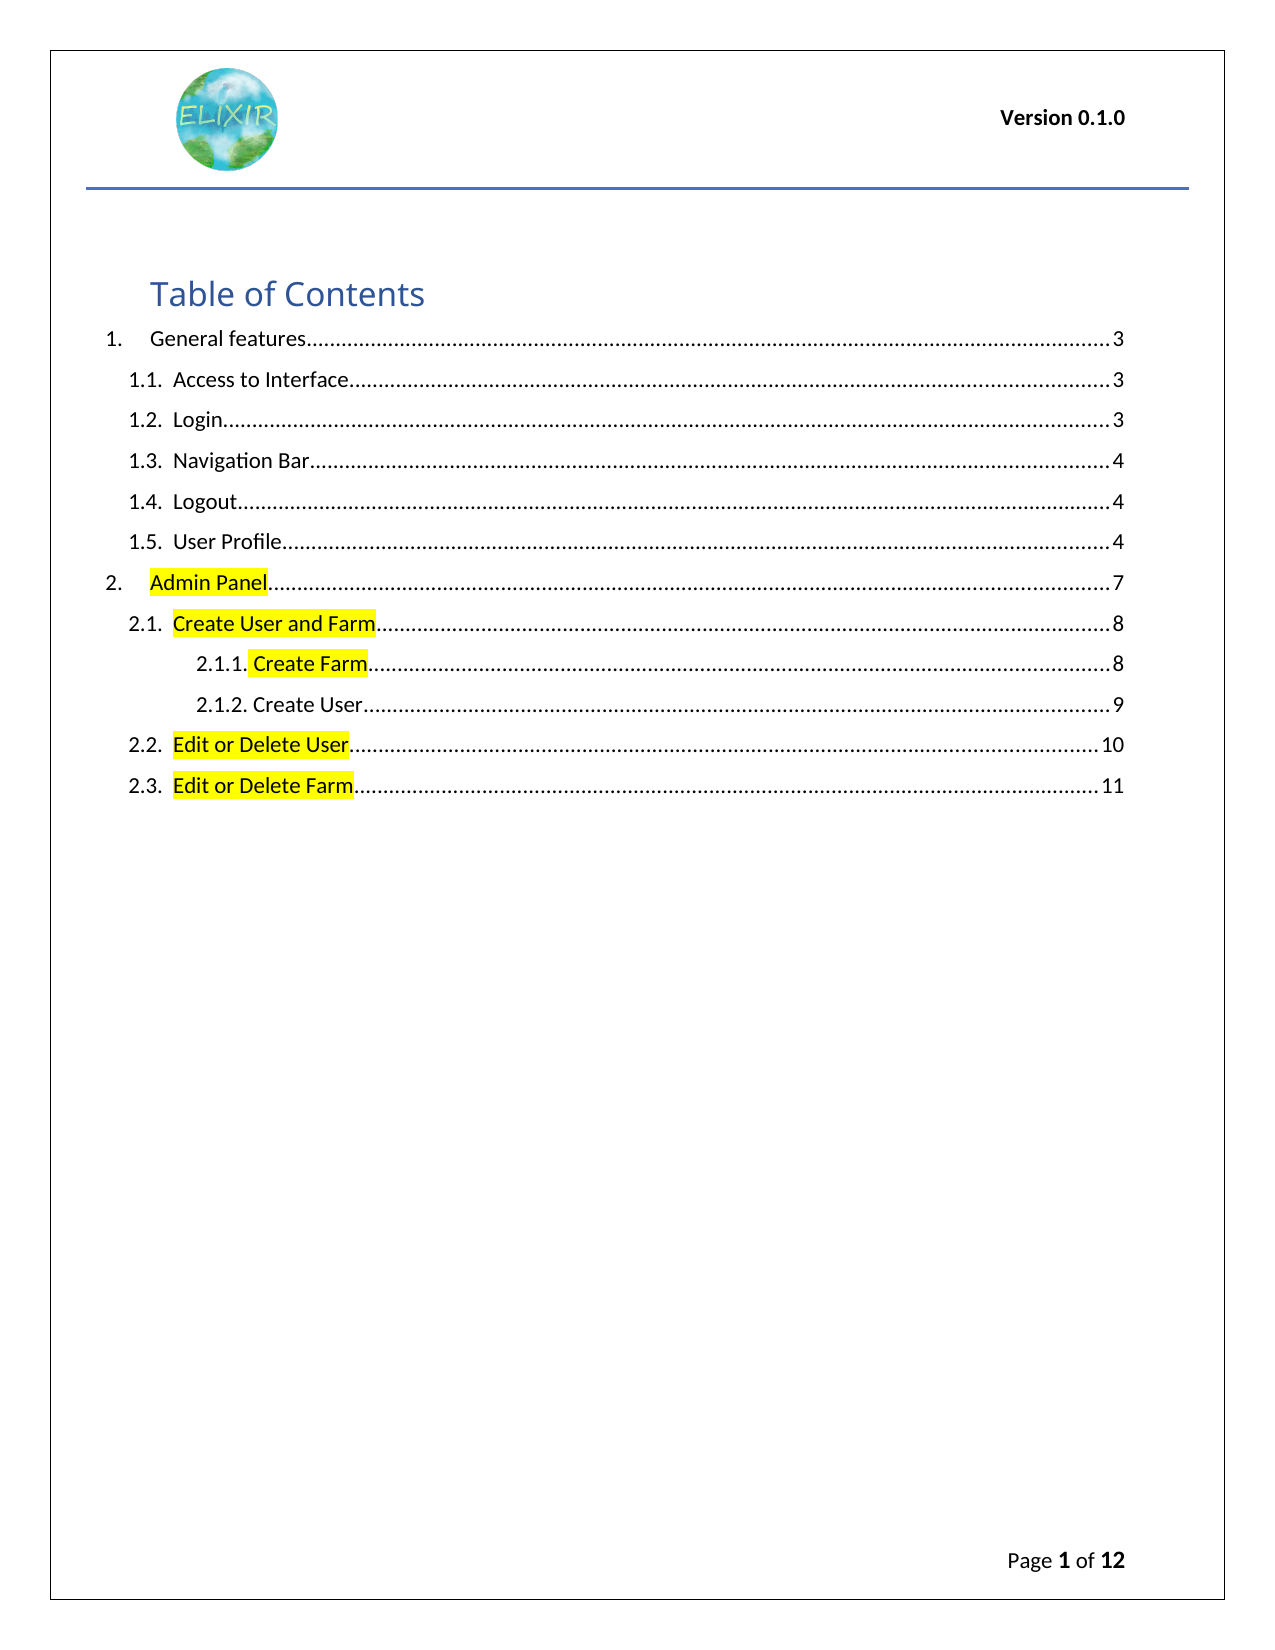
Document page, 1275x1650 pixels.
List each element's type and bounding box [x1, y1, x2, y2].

picture [176, 68, 278, 171]
